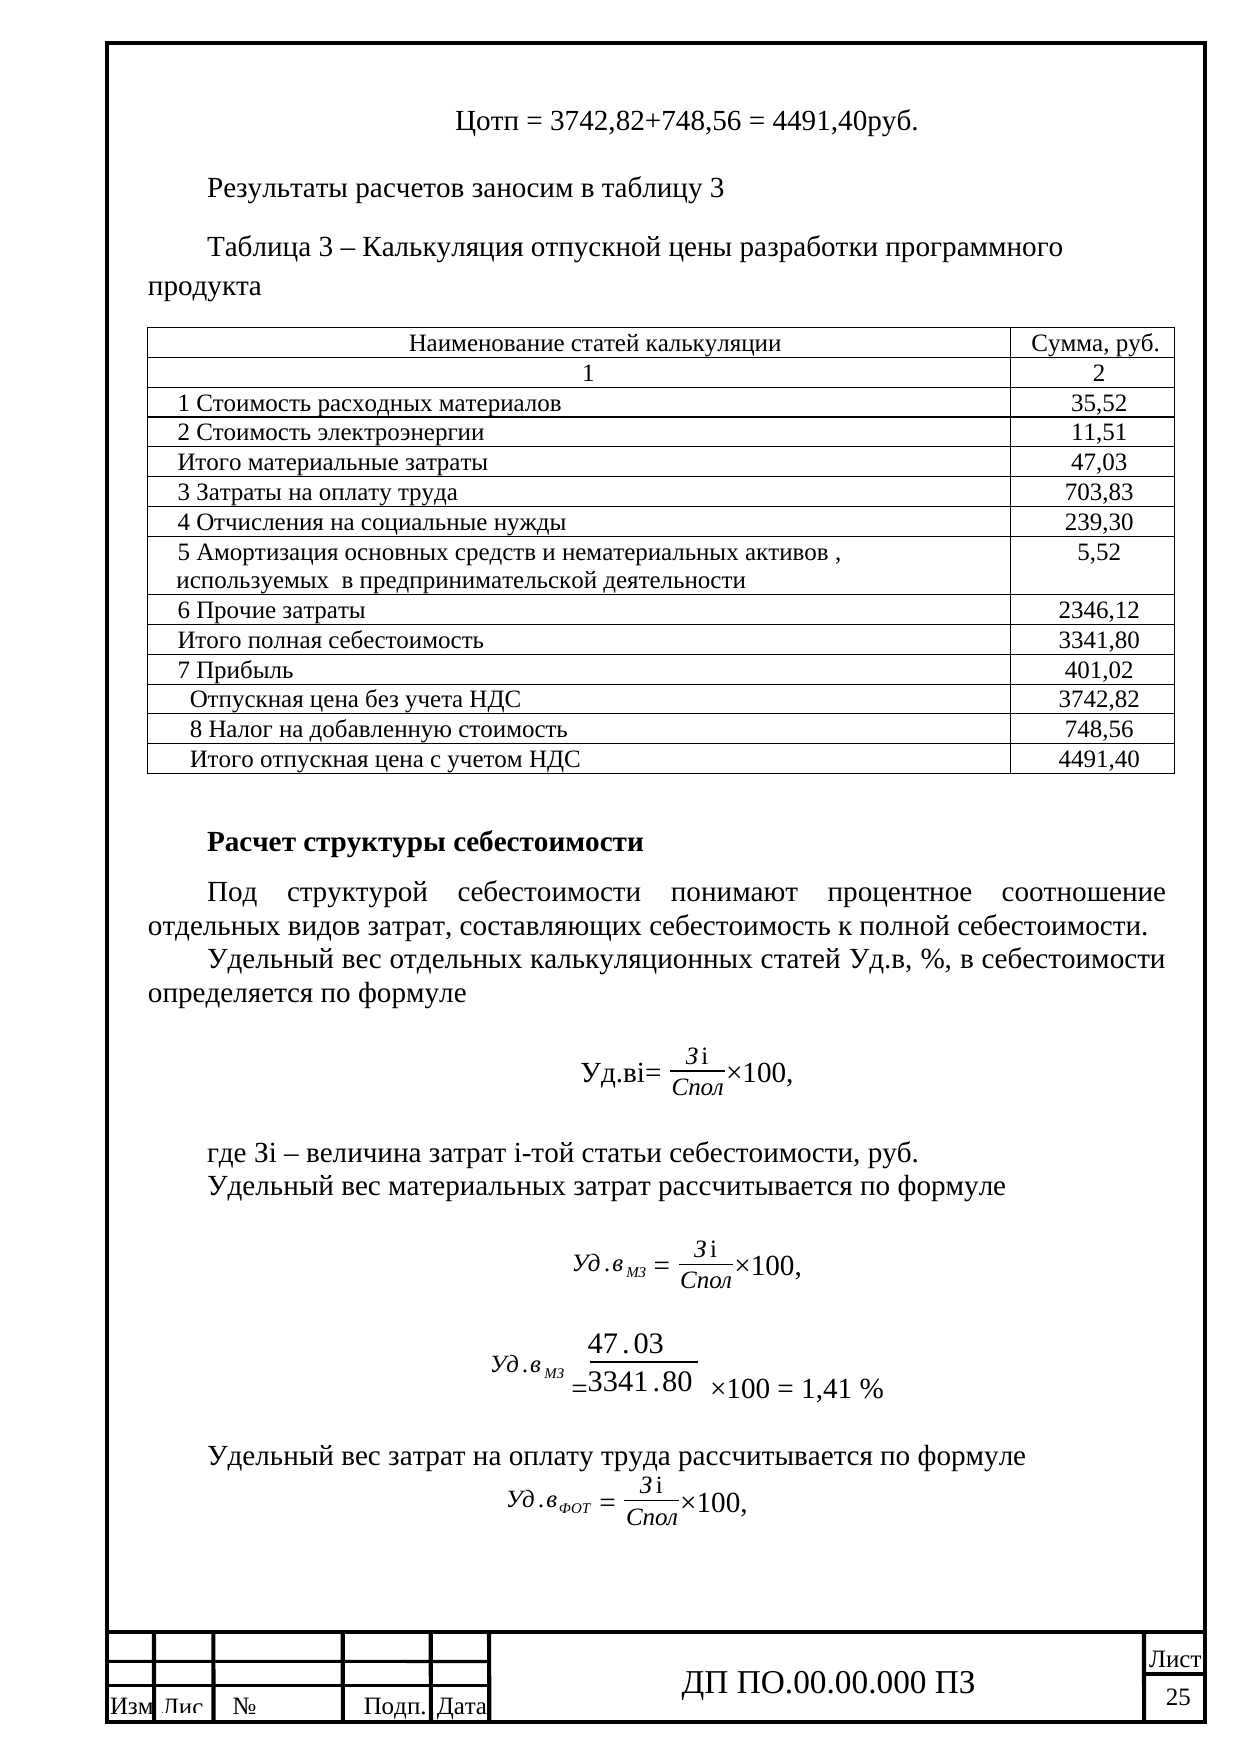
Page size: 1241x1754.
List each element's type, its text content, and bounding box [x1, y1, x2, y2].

text где Зi – величина затрат i-той статьи себестоимости, руб. [148, 1135, 1166, 1168]
table_cell 2 Стоимость электроэнергии [148, 418, 1010, 446]
table_cell Отпускная цена без учета НДС [148, 685, 1010, 713]
text Таблица 3 – Калькуляция отпускной цены разработки программного продукта [148, 229, 1166, 301]
table_cell 2 [1011, 358, 1174, 387]
table_cell 8 Налог на добавленную стоимость [148, 714, 1010, 743]
table_cell 35,52 [1011, 388, 1174, 416]
table_cell 6 Прочие затраты [148, 595, 1010, 624]
text Цотп = 3742,82+748,56 = 4491,40руб. [148, 103, 1166, 136]
table_cell 11,51 [1011, 418, 1174, 446]
table_cell Итого полная себестоимость [148, 625, 1010, 654]
table_header Сумма, руб. [1011, 328, 1174, 357]
table_cell 4 Отчисления на социальные нужды [148, 507, 1010, 536]
table_cell 2346,12 [1011, 595, 1174, 624]
table_cell 5 Амортизация основных средств и нематериальных активов , используемых в предпринимательской деятельности [148, 537, 1010, 594]
table_cell 1 [148, 358, 1010, 387]
table_cell 47,03 [1011, 447, 1174, 476]
table_cell Итого отпускная цена с учетом НДС [148, 744, 1010, 773]
table_cell 3 Затраты на оплату труда [148, 477, 1010, 506]
text = ×100, [148, 1235, 1166, 1294]
text Результаты расчетов заносим в таблицу 3 [148, 170, 1166, 203]
text Под структурой себестоимости понимают процентное соотношение отдельных видов затрат, составляющих себестоимость к полной себестоимости. [148, 874, 1166, 942]
text = ×100 = 1,41 % [148, 1328, 1166, 1405]
table_cell 7 Прибыль [148, 655, 1010, 683]
table_cell 748,56 [1011, 714, 1174, 743]
text Расчет структуры себестоимости [148, 824, 1166, 858]
text Удельный вес отдельных калькуляционных статей Уд.в, %, в себестоимости определяется по формуле [148, 942, 1166, 1009]
table_cell 3341,80 [1011, 625, 1174, 654]
table_cell 1 Стоимость расходных материалов [148, 388, 1010, 416]
table_header Наименование статей калькуляции [148, 328, 1010, 357]
table_cell 401,02 [1011, 655, 1174, 683]
table_cell 3742,82 [1011, 685, 1174, 713]
text = ×100, [148, 1472, 1166, 1531]
table_cell 703,83 [1011, 477, 1174, 506]
text Уд.вi= ×100, [148, 1042, 1166, 1101]
table_cell 5,52 [1011, 537, 1174, 594]
table_cell 4491,40 [1011, 744, 1174, 773]
table_cell 239,30 [1011, 507, 1174, 536]
text Удельный вес материальных затрат рассчитывается по формуле [148, 1168, 1166, 1202]
text Удельный вес затрат на оплату труда рассчитывается по формуле [148, 1438, 1166, 1472]
table_cell Итого материальные затраты [148, 447, 1010, 476]
